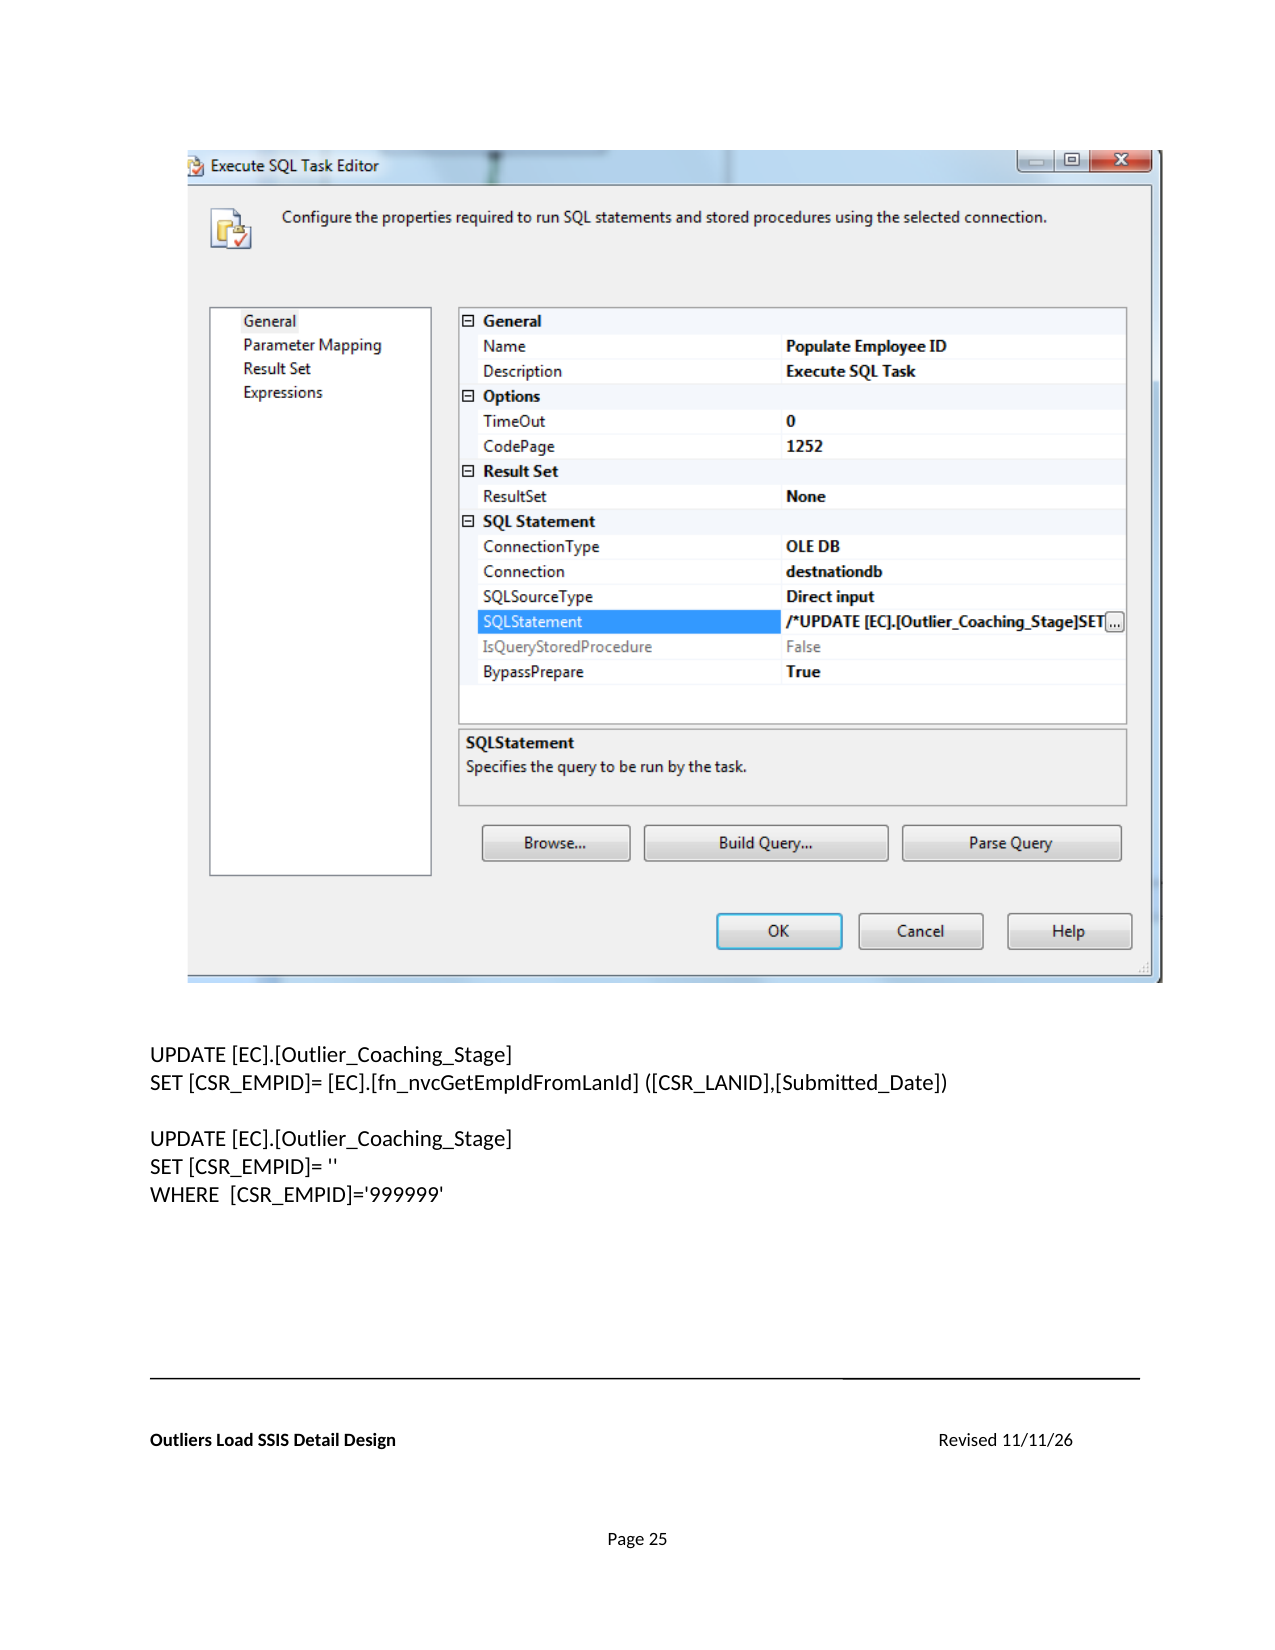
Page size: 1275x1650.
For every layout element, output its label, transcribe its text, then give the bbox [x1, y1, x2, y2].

text WHERE [CSR_EMPID]='999999' [150, 1181, 1125, 1208]
text SET [CSR_EMPID]= '' [150, 1152, 1125, 1181]
picture [187, 150, 1163, 983]
text UPDATE [EC].[Outlier_Coaching_Stage] [150, 1124, 1125, 1152]
text UPDATE [EC].[Outlier_Coaching_Stage] [150, 1040, 1125, 1068]
text SET [CSR_EMPID]= [EC].[fn_nvcGetEmpIdFromLanId] ([CSR_LANID],[Submitted_Date]) [150, 1068, 1125, 1096]
